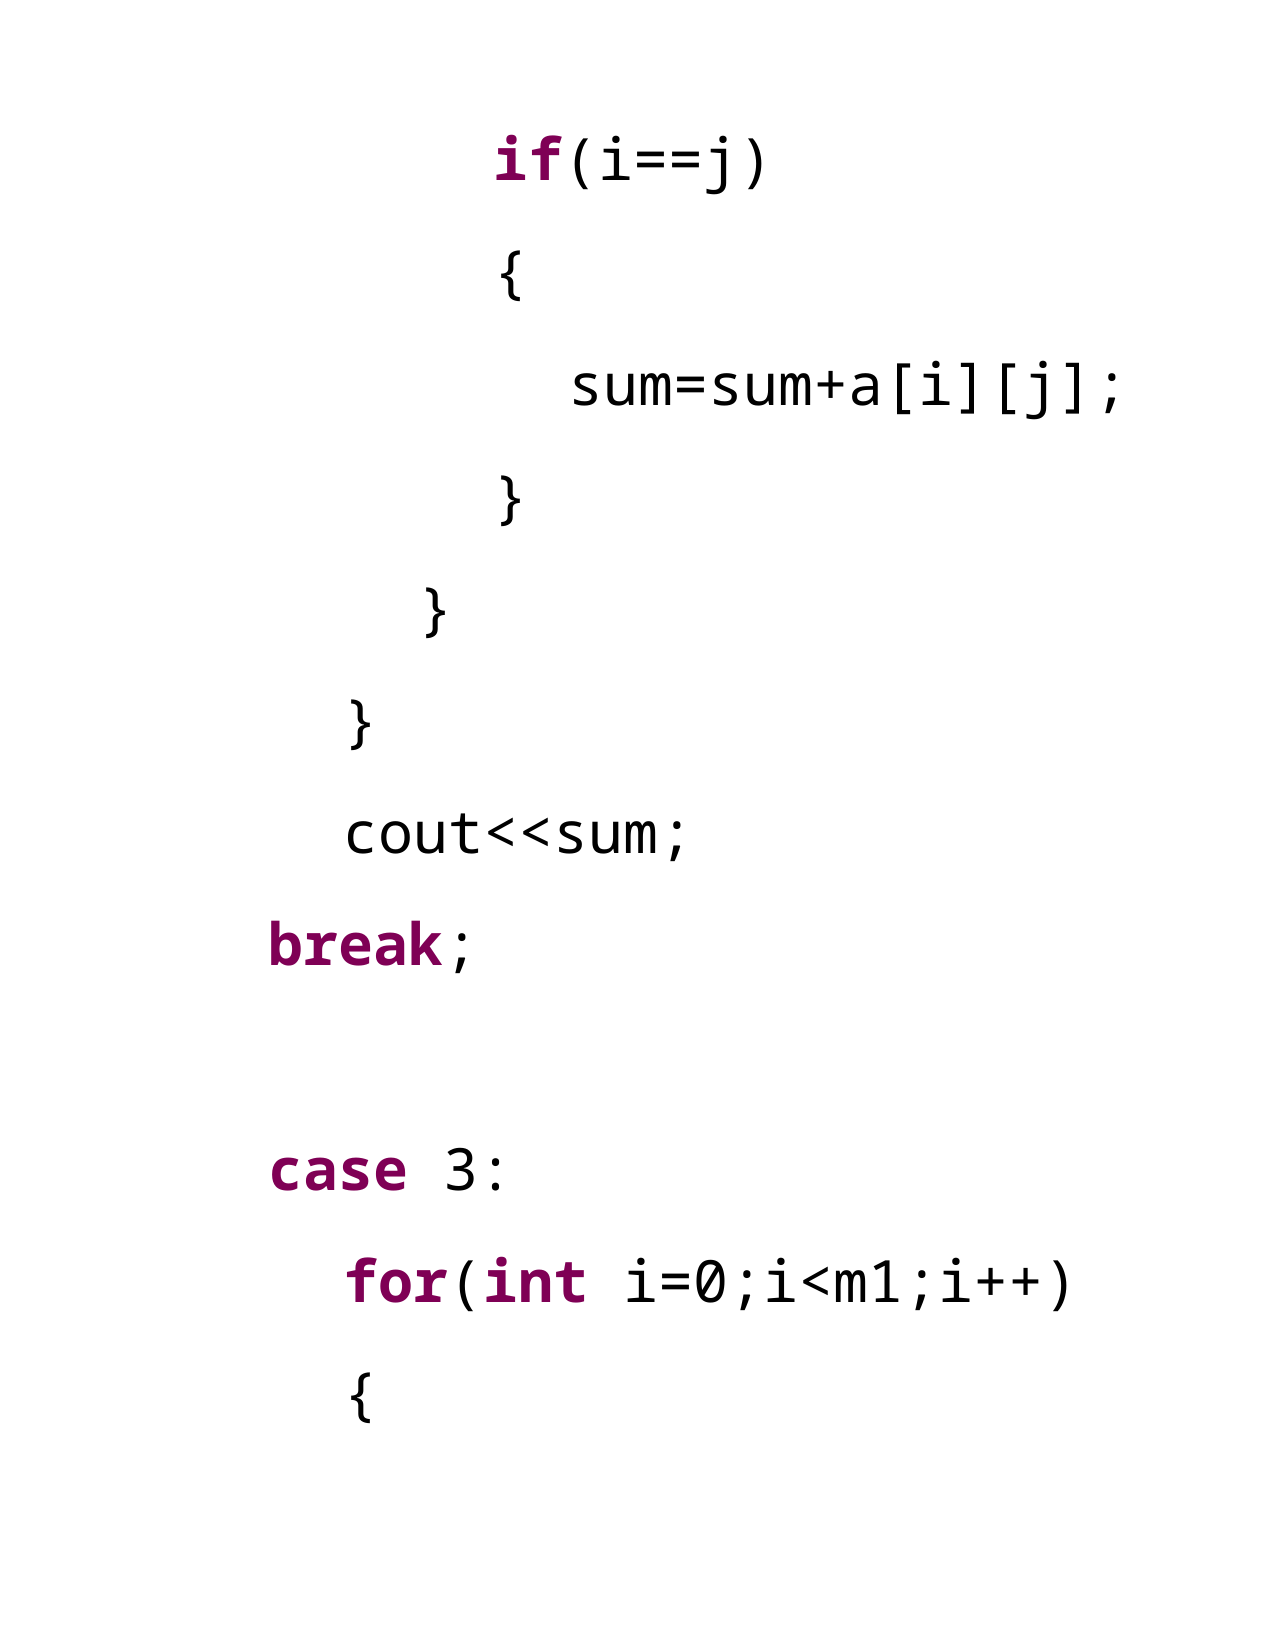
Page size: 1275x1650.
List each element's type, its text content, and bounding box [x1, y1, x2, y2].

text break; [118, 903, 1157, 983]
text sum=sum+a[i][j]; [118, 342, 1157, 422]
text for(int i=0;i<m1;i++) [118, 1240, 1157, 1319]
text if(i==j) [118, 118, 1157, 198]
text } [118, 455, 1157, 534]
text case 3: [118, 1128, 1157, 1207]
text } [118, 567, 1157, 646]
text } [118, 679, 1157, 758]
text cout<<sum; [118, 791, 1157, 871]
text { [118, 230, 1157, 310]
text { [118, 1352, 1157, 1432]
